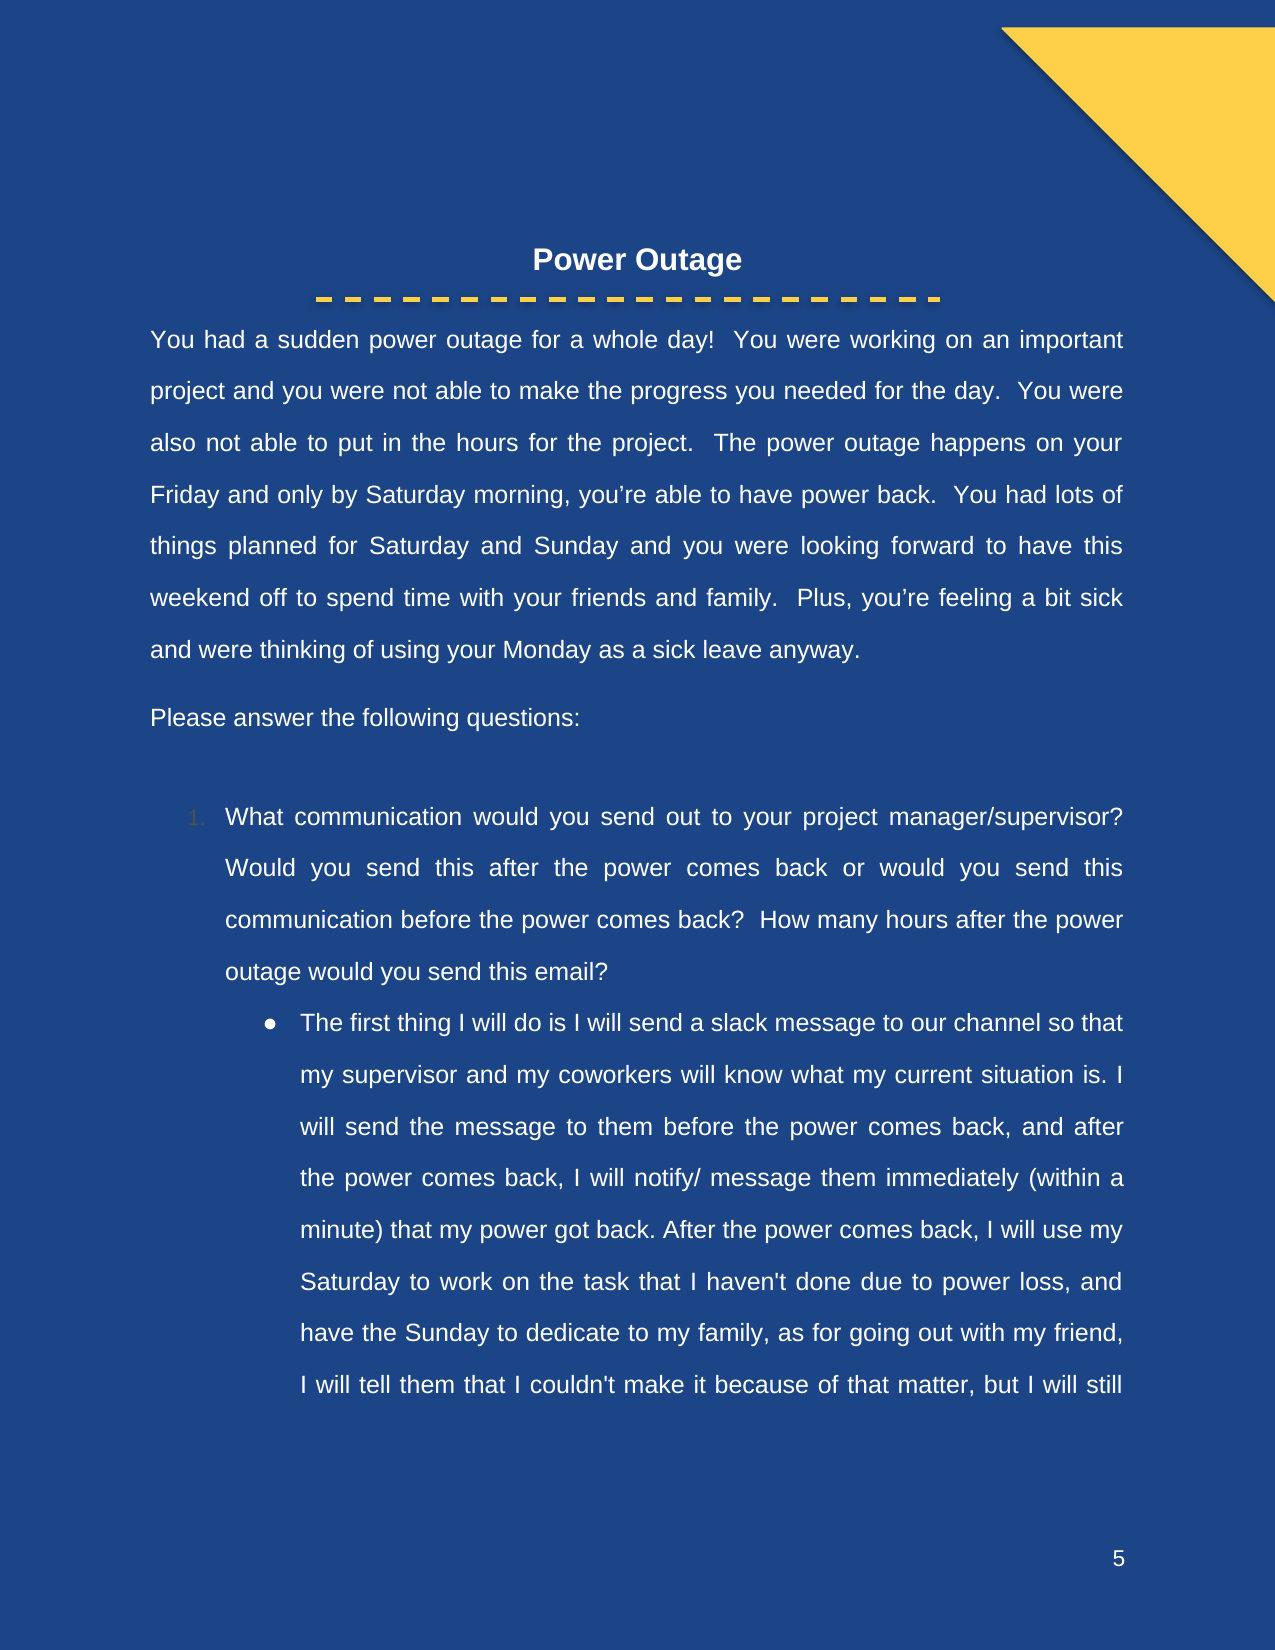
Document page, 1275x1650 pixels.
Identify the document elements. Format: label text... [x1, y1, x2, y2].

list What communication would you send out to your project manager/supervisor? Would you send this after the power comes back or would you send this communication before the power comes back? How many hours after the power outage would you send this email? [187, 801, 1125, 985]
text Please answer the following questions: [150, 703, 1125, 732]
text You had a sudden power outage for a whole day! You were working on an important project and you were not able to make the progress you needed for the day. You were also not able to put in the hours for the project. The power outage happens on your Friday and only by Saturday morning, you’re able to have power back. You had lots of things planned for Saturday and Sunday and you were looking forward to have this weekend off to spend time with your friends and family. Plus, you’re feeling a bit sick and were thinking of using your Monday as a sick leave anyway. [150, 324, 1125, 663]
subtitle Power Outage [100, 241, 1175, 277]
